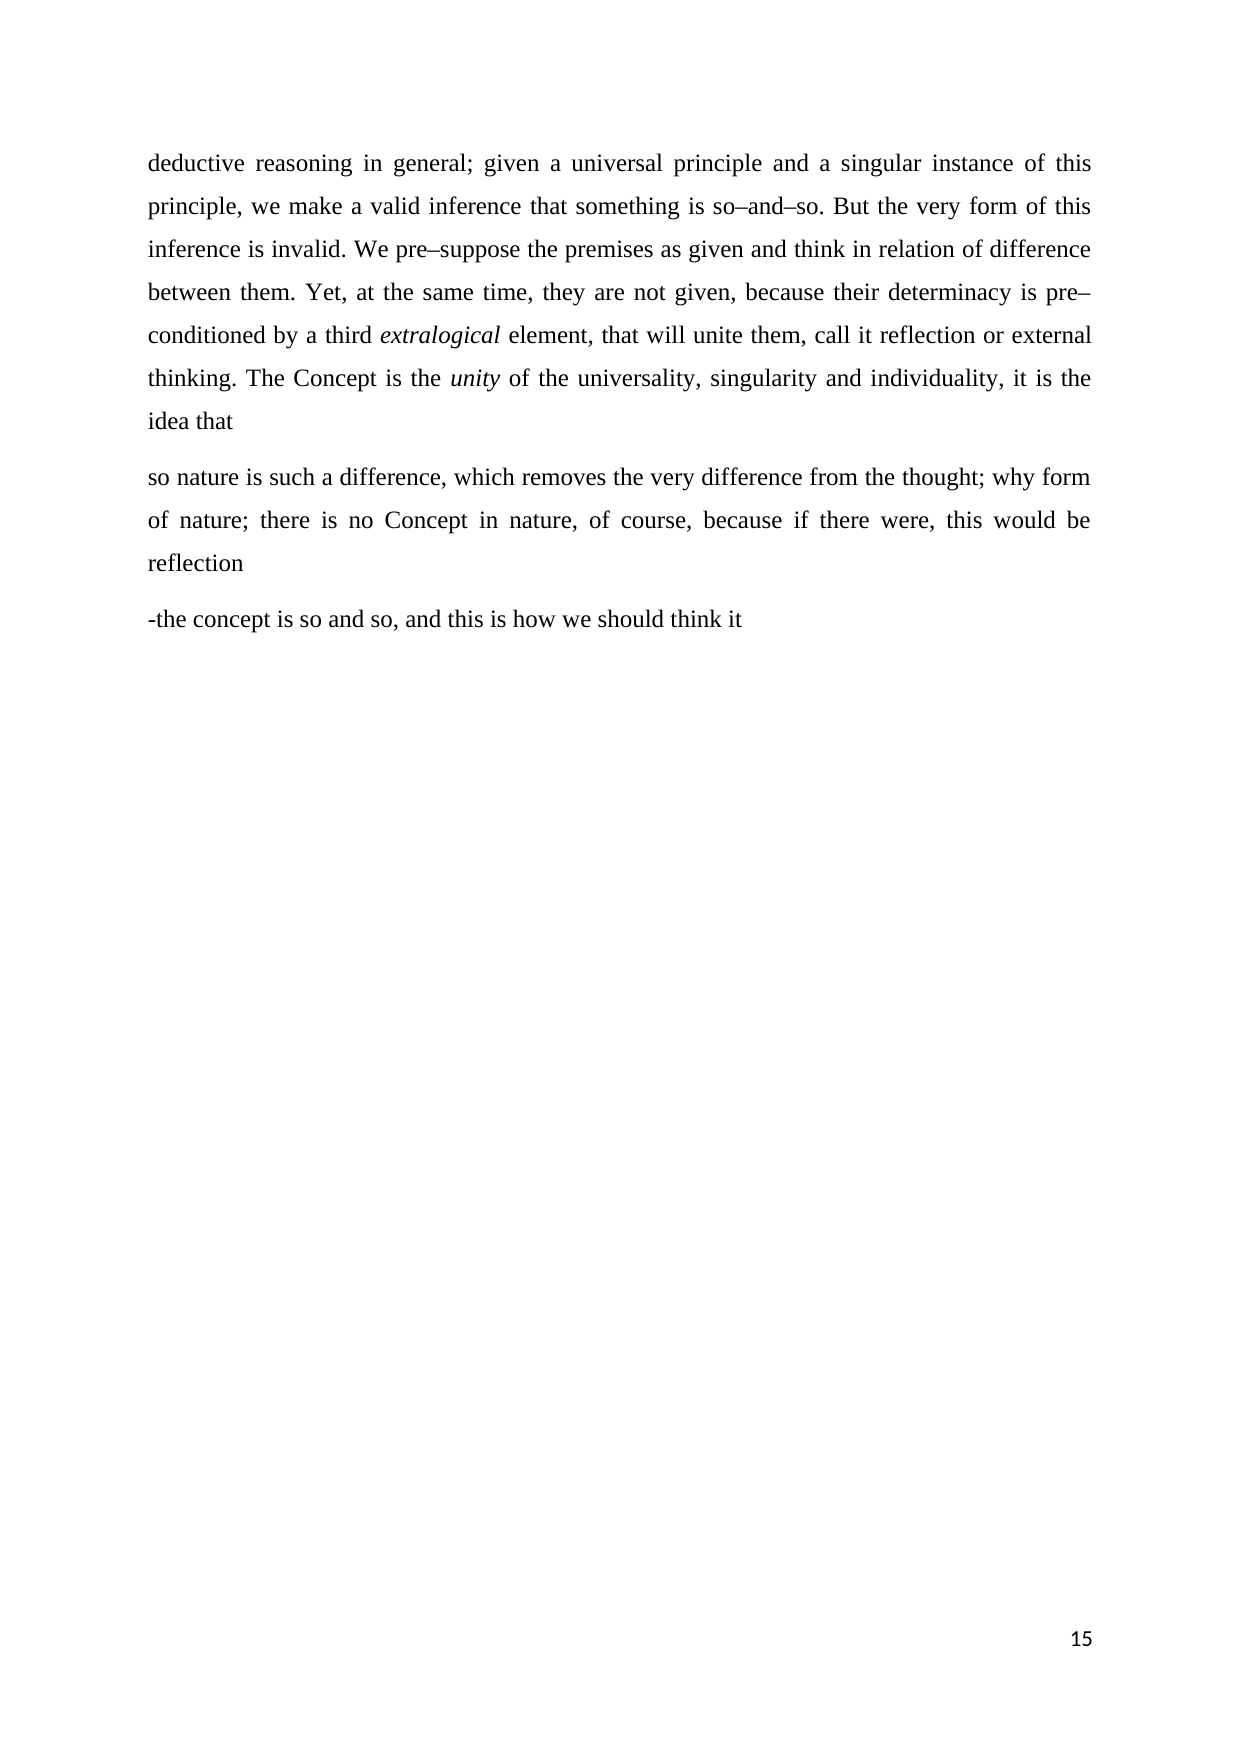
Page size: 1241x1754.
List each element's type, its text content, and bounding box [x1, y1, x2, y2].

text so nature is such a difference, which removes the very difference from the thought; why form of nature; there is no Concept in nature, of course, because if there were, this would be reflection [148, 462, 1093, 577]
text -the concept is so and so, and this is how we should think it [148, 604, 1093, 633]
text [148, 148, 1093, 435]
